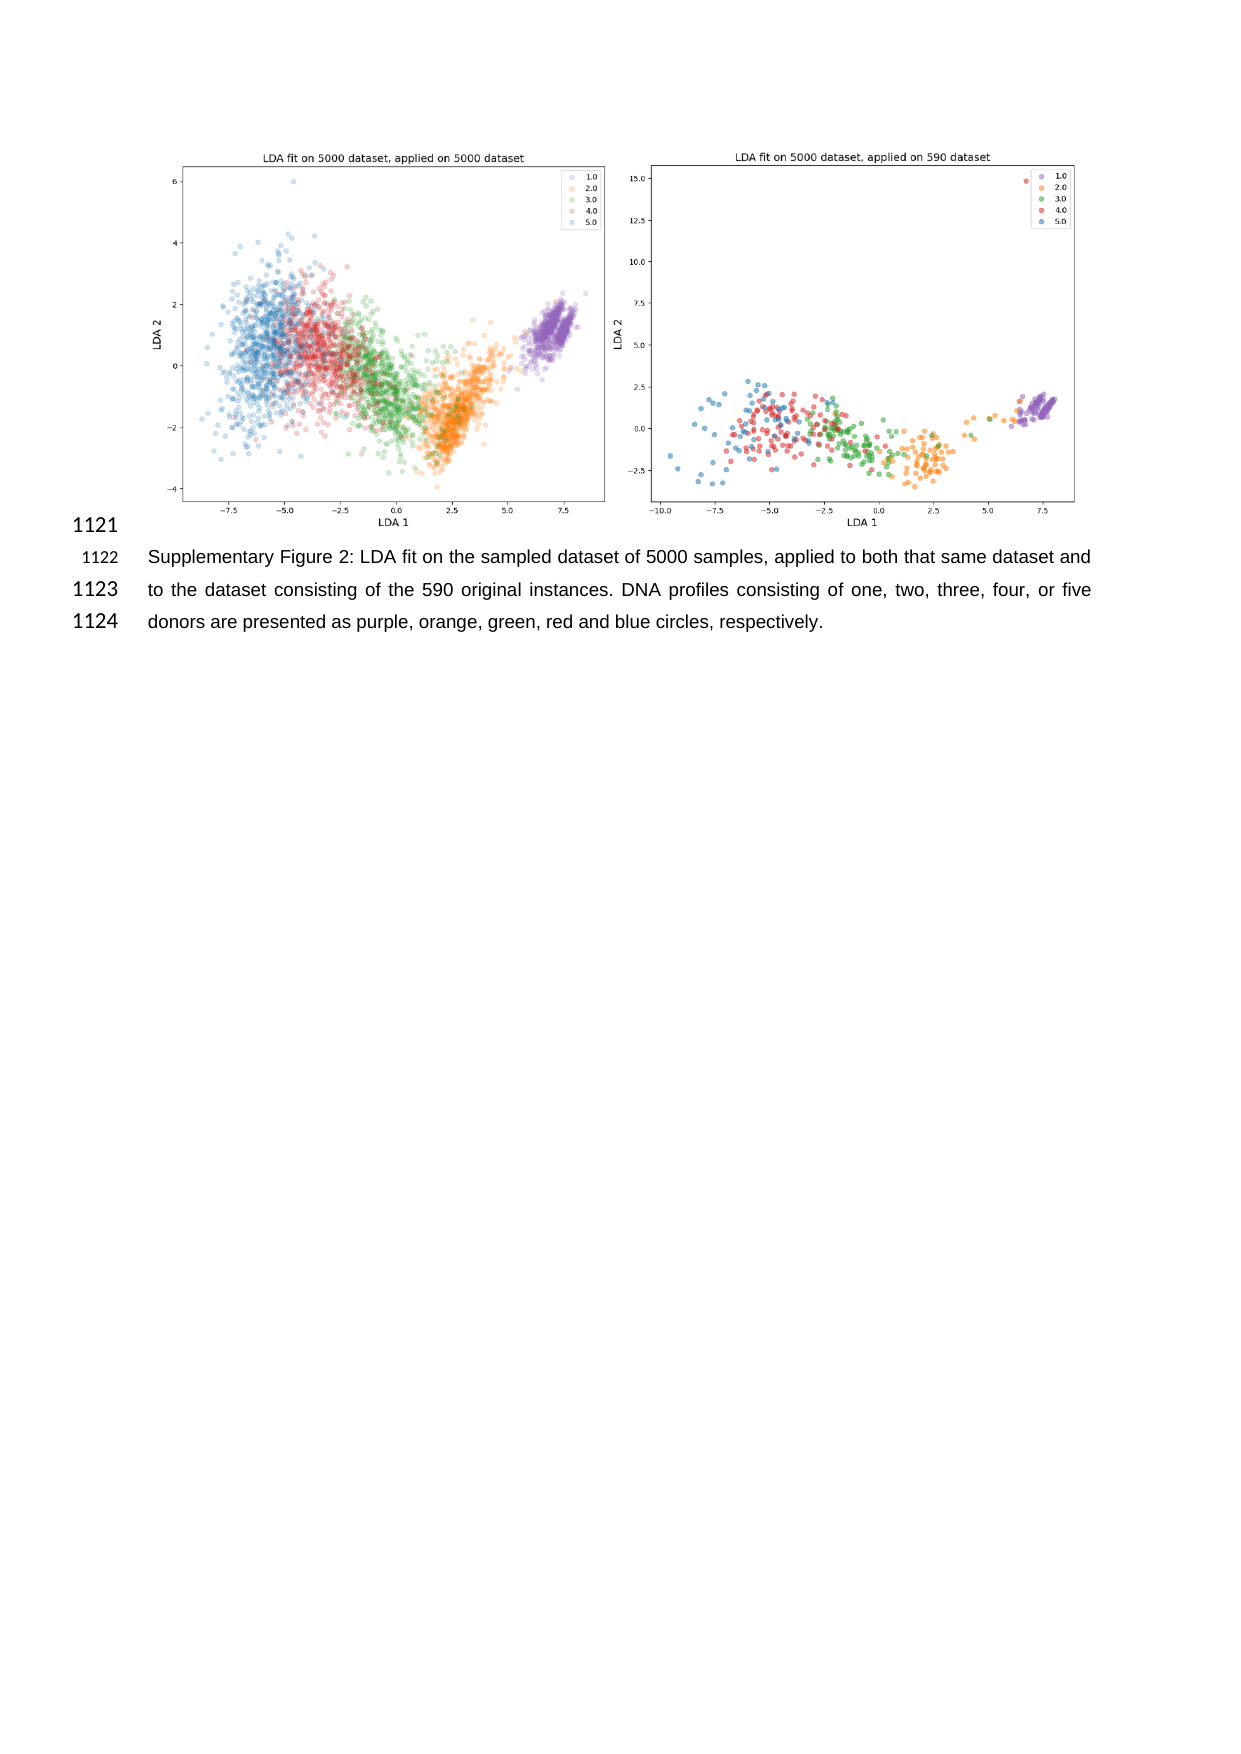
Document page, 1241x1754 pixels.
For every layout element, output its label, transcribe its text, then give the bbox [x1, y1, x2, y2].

text Supplementary Figure 2: LDA fit on the sampled dataset of 5000 samples, applied to both that same dataset and to the dataset consisting of the 590 original instances. DNA profiles consisting of one, two, three, four, or five donors are presented as purple, orange, green, red and blue circles, respectively. [148, 546, 1093, 632]
picture [147, 147, 1078, 533]
